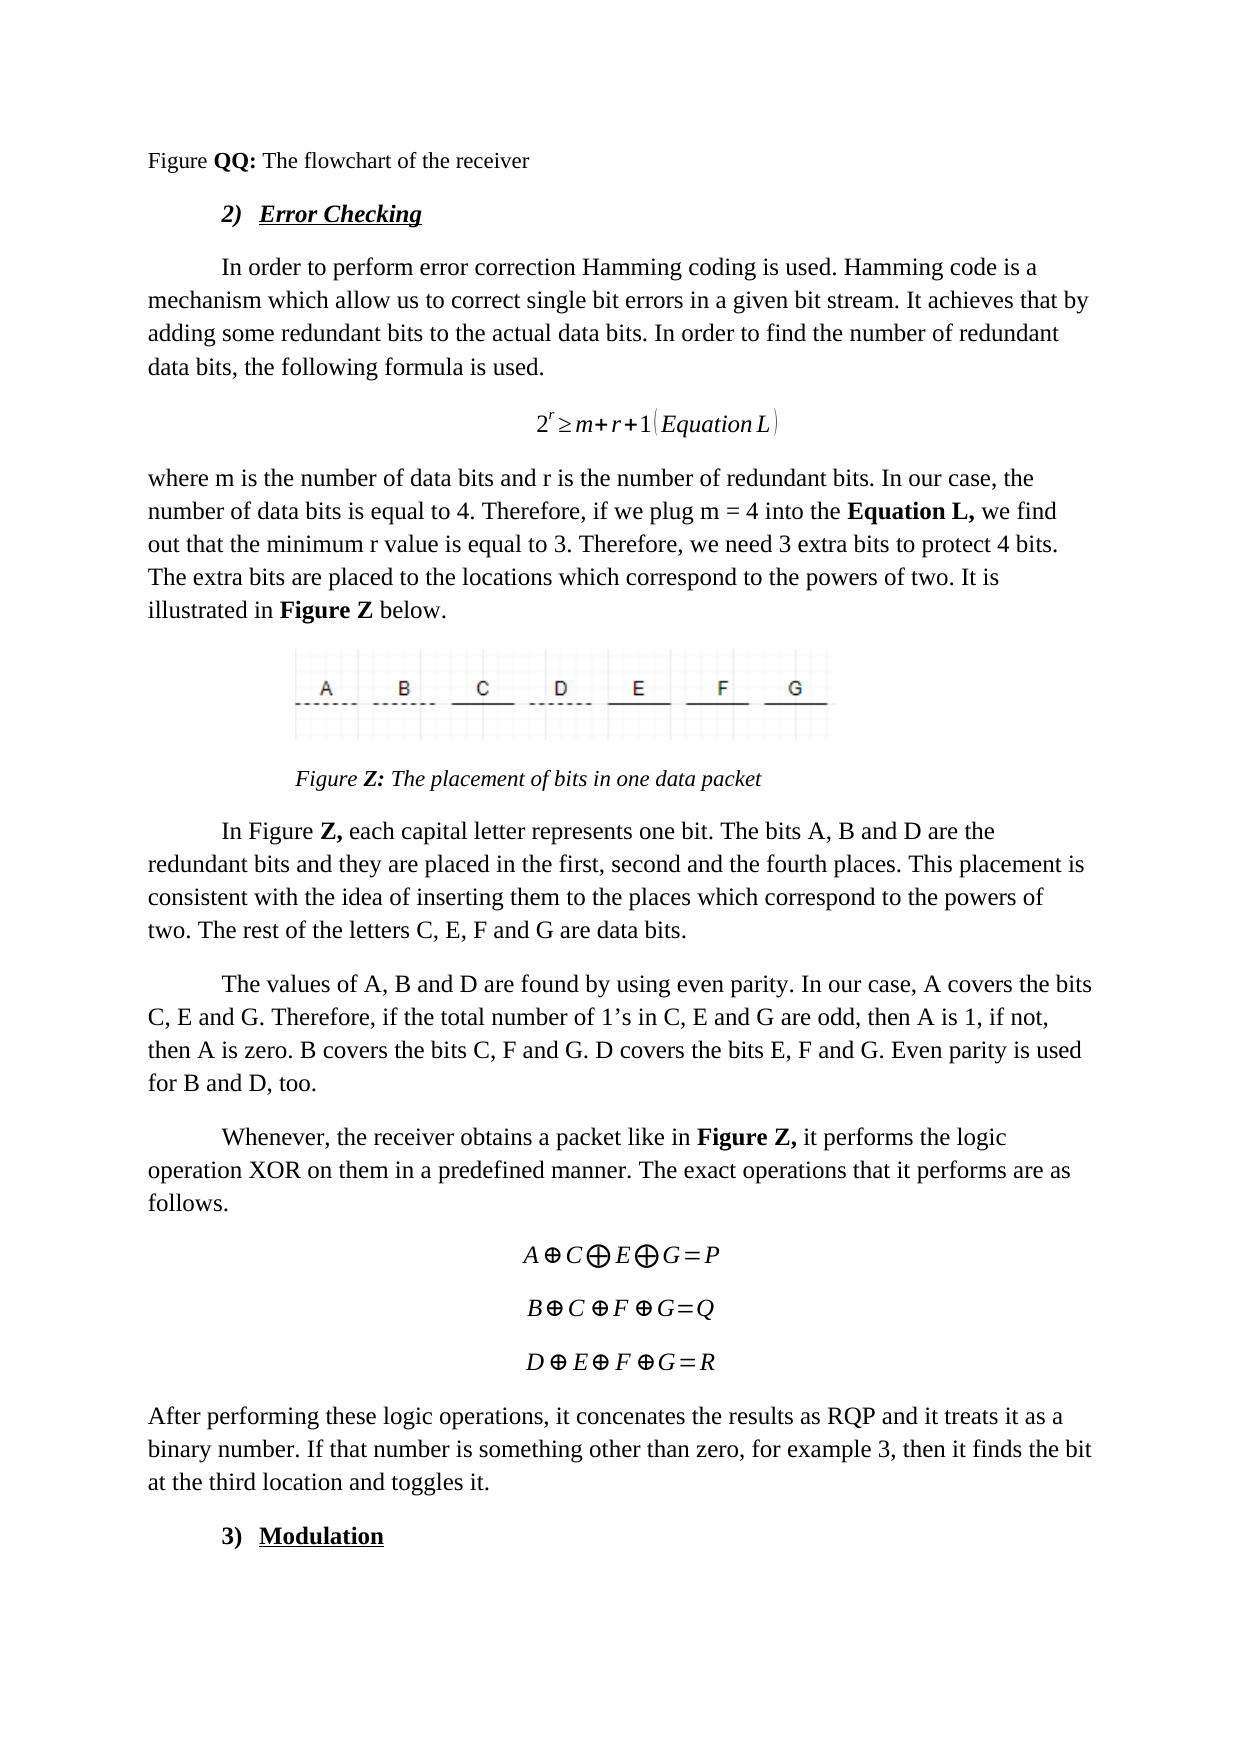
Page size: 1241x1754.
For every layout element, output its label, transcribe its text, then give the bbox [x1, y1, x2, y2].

text The values of A, B and D are found by using even parity. In our case, A covers the bits C, E and G. Therefore, if the total number of 1’s in C, E and G are odd, then A is 1, if not, then A is zero. B covers the bits C, F and G. D covers the bits E, F and G. Even parity is used for B and D, too. [148, 969, 1093, 1097]
text Figure QQ: The flowchart of the receiver [148, 148, 1093, 174]
text Whenever, the receiver obtains a packet like in Figure Z, it performs the logic operation XOR on them in a predefined manner. The exact operations that it performs are as follows. [148, 1122, 1093, 1217]
picture [295, 649, 836, 740]
text In order to perform error correction Hamming coding is used. Hamming code is a mechanism which allow us to correct single bit errors in a given bit stream. It achieves that by adding some redundant bits to the actual data bits. In order to find the number of redundant data bits, the following formula is used. [148, 252, 1093, 380]
list Error Checking [221, 199, 1093, 227]
list Modulation [221, 1521, 1093, 1549]
text In Figure Z, each capital letter represents one bit. The bits A, B and D are the redundant bits and they are placed in the first, second and the fourth places. This placement is consistent with the idea of inserting them to the places which correspond to the powers of two. The rest of the letters C, E, F and G are data bits. [148, 816, 1093, 944]
text After performing these logic operations, it concenates the results as RQP and it treats it as a binary number. If that number is something other than zero, for example 3, then it finds the bit at the third location and toggles it. [148, 1401, 1093, 1496]
text Figure Z: The placement of bits in one data packet [148, 765, 1093, 791]
text where m is the number of data bits and r is the number of redundant bits. In our case, the number of data bits is equal to 4. Therefore, if we plug m = 4 into the Equation L, we find out that the minimum r value is equal to 3. Therefore, we need 3 extra bits to protect 4 bits. The extra bits are placed to the locations which correspond to the powers of two. It is illustrated in Figure Z below. [148, 463, 1093, 624]
